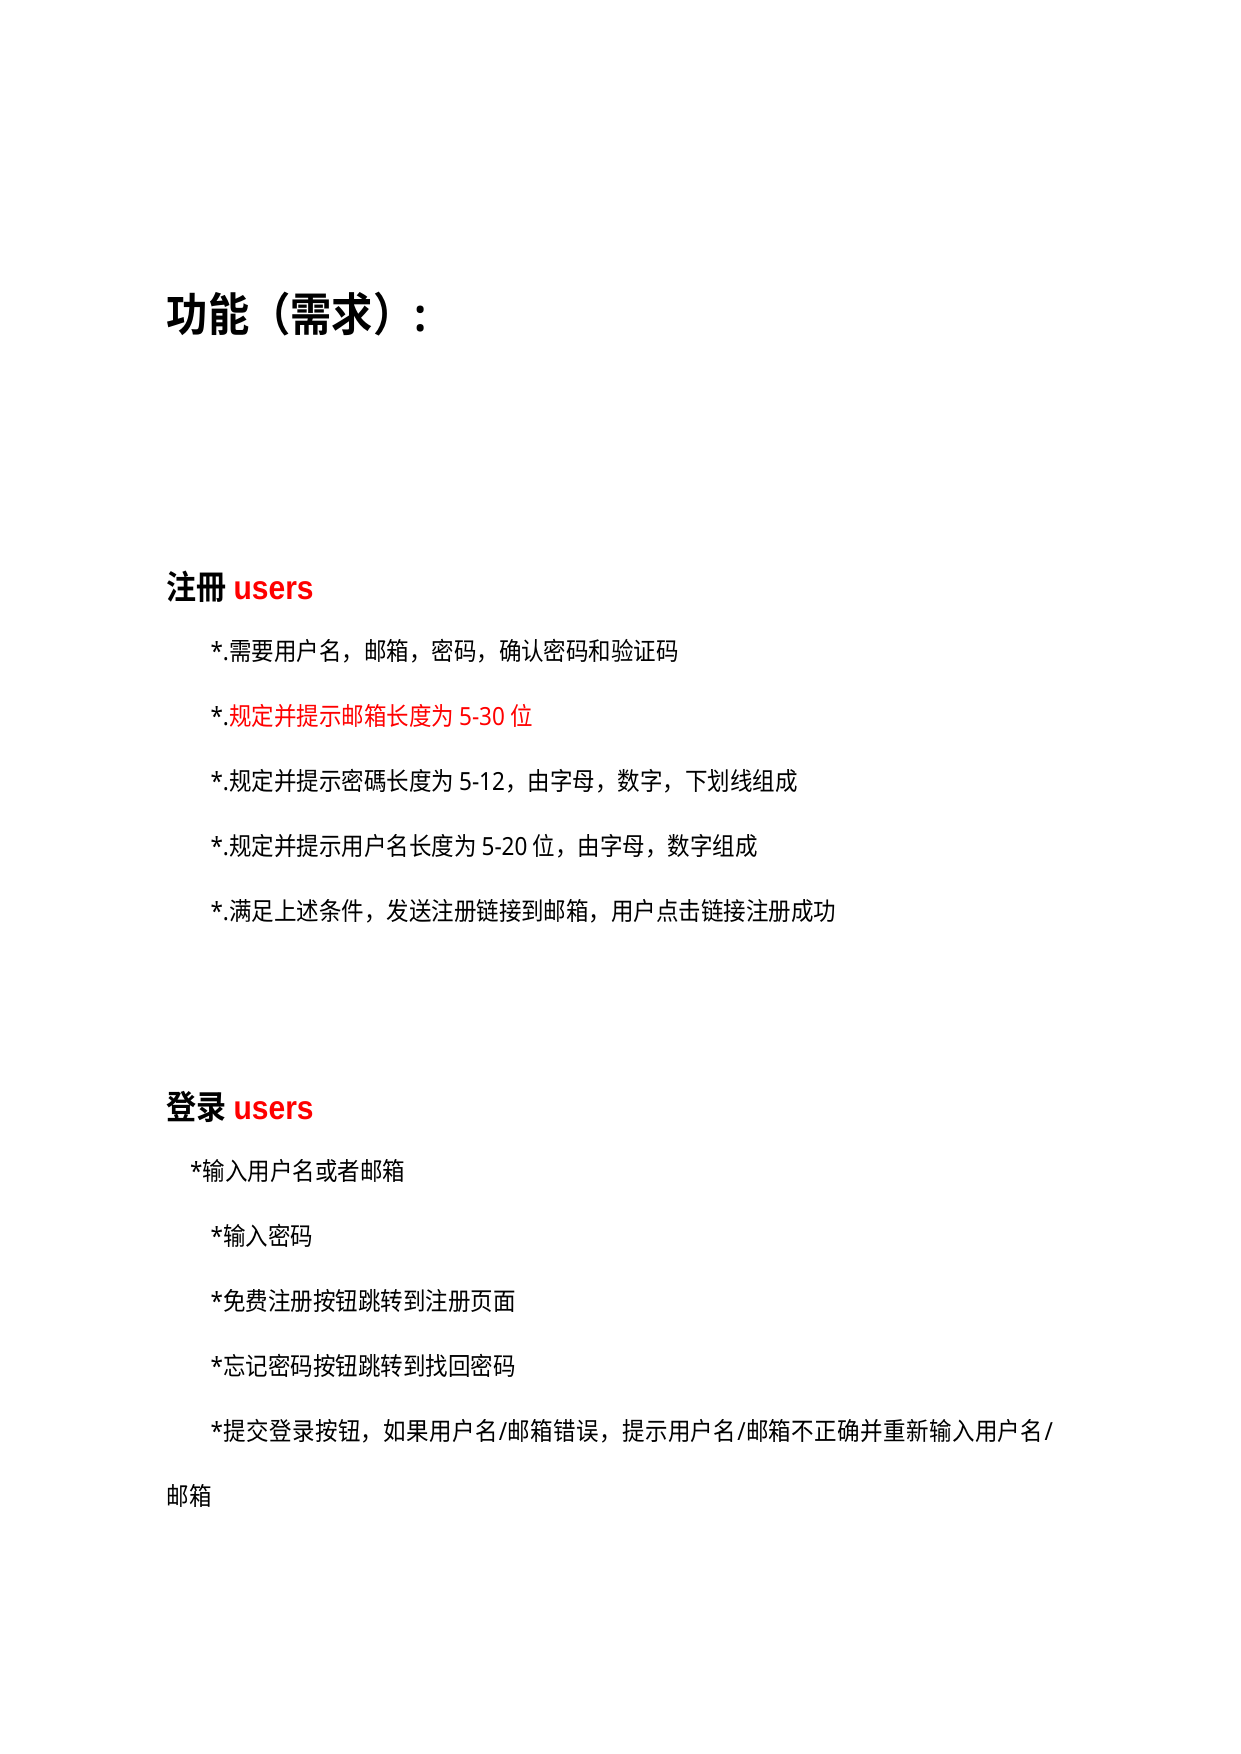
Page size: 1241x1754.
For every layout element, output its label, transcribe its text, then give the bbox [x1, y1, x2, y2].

text *.需要用户名，邮箱，密码，确认密码和验证码 [167, 617, 1053, 682]
text 登录users [167, 1072, 1053, 1137]
text *忘记密码按钮跳转到找回密码 [167, 1332, 1053, 1397]
text *.规定并提示用户名长度为5-20位，由字母，数字组成 [167, 812, 1053, 877]
text *提交登录按钮，如果用户名/邮箱错误，提示用户名/邮箱不正确并重新输入用户名/邮箱 [167, 1397, 1053, 1527]
text *.规定并提示密碼长度为5-12，由字母，数字，下划线组成 [167, 747, 1053, 812]
text *.满足上述条件，发送注册链接到邮箱，用户点击链接注册成功 [167, 877, 1053, 942]
text *输入密码 [167, 1202, 1053, 1267]
text *免费注册按钮跳转到注册页面 [167, 1267, 1053, 1332]
text *.规定并提示邮箱长度为5-30位 [167, 682, 1053, 747]
text 注冊users [167, 552, 1053, 617]
subtitle 功能（需求）: [167, 262, 1053, 360]
text *输入用户名或者邮箱 [167, 1137, 1053, 1202]
